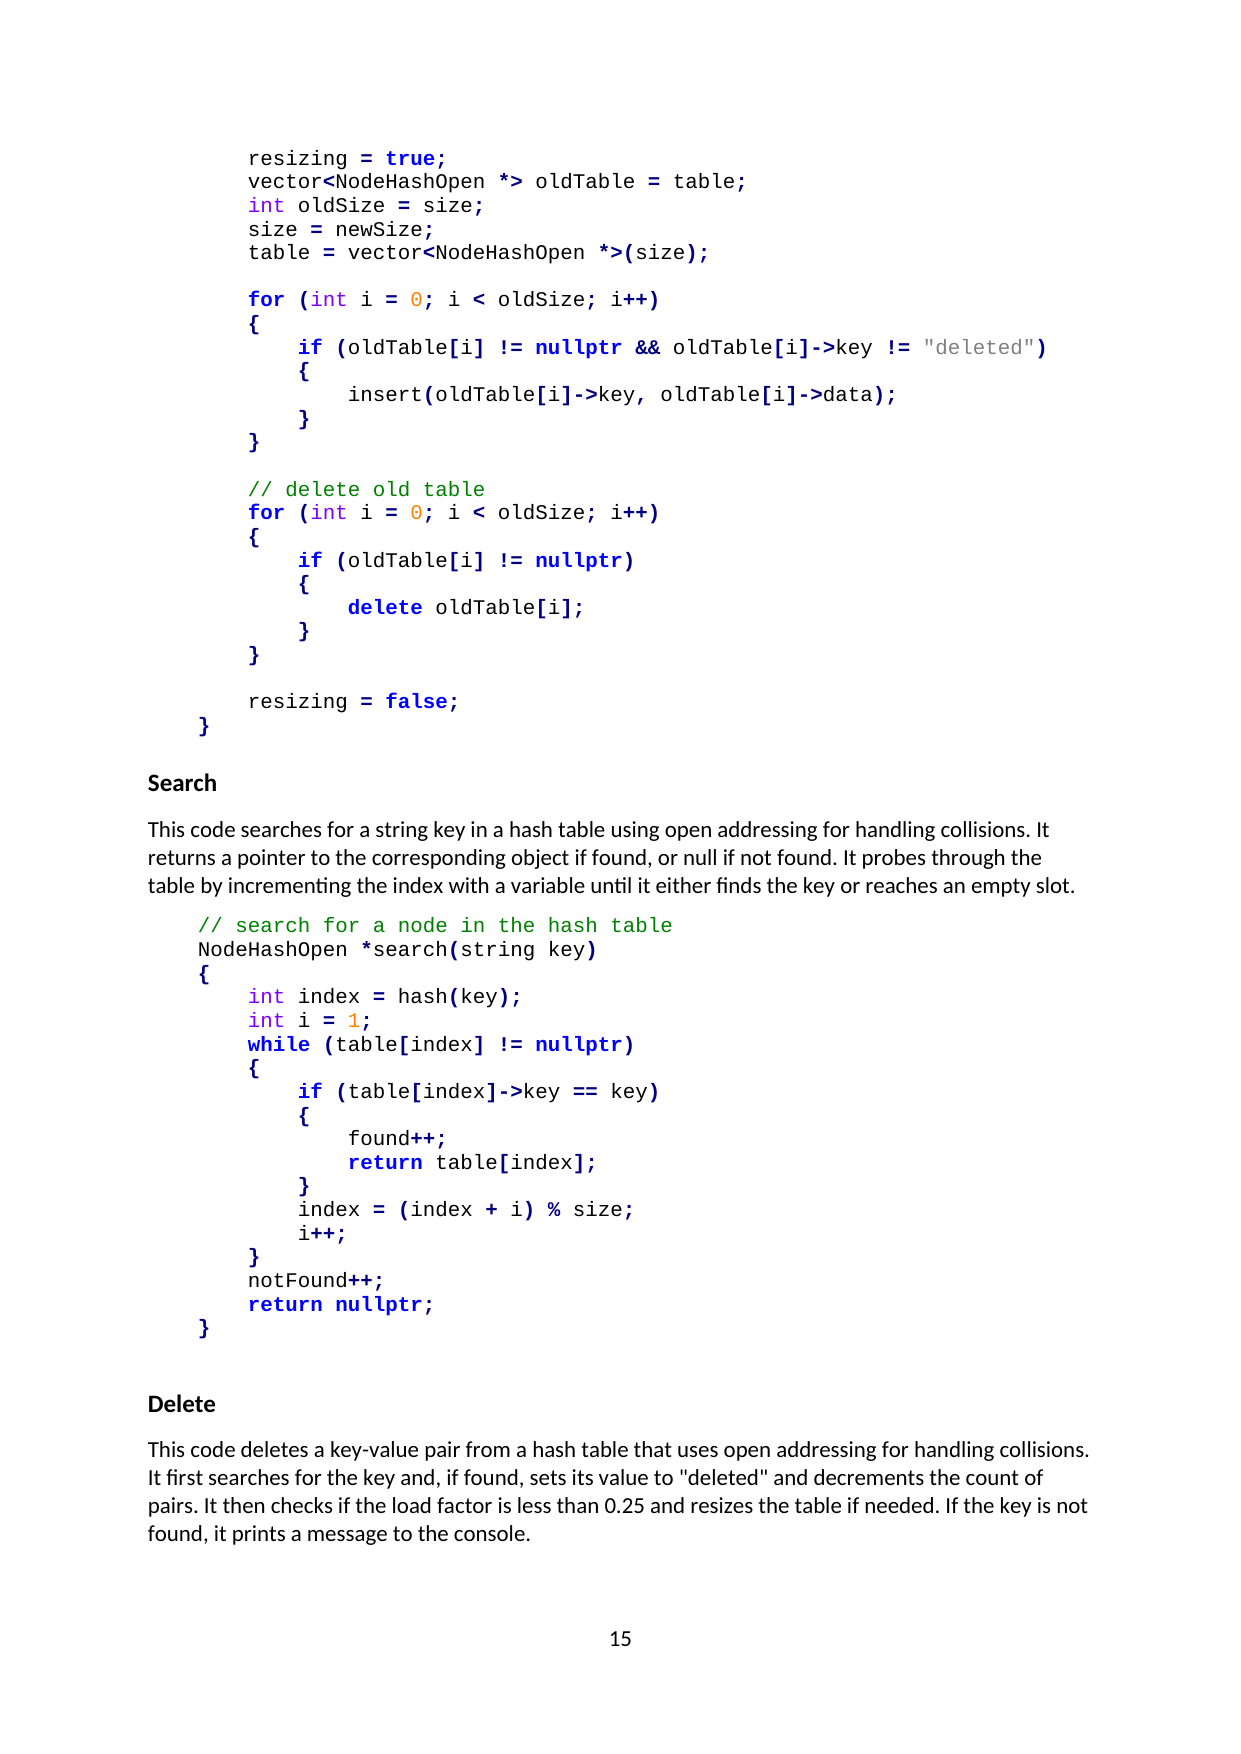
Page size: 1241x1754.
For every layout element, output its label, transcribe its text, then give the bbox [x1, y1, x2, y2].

text { [148, 1057, 1093, 1081]
text } [148, 431, 1093, 455]
text if (oldTable[i] != nullptr && oldTable[i]->key != "deleted") [148, 337, 1093, 360]
text resizing = true; [148, 148, 1093, 171]
text resizing = false; [148, 691, 1093, 715]
text notFound++; [148, 1270, 1093, 1294]
text int index = hash(key); [148, 986, 1093, 1010]
text size = newSize; [148, 218, 1093, 242]
text Delete [148, 1388, 1093, 1419]
text { [148, 526, 1093, 549]
text index = (index + i) % size; [148, 1199, 1093, 1223]
text } [148, 1176, 1093, 1199]
text { [148, 573, 1093, 597]
text int oldSize = size; [148, 195, 1093, 218]
text return table[index]; [148, 1152, 1093, 1176]
text Search [148, 767, 1093, 798]
text } [148, 408, 1093, 431]
text while (table[index] != nullptr) [148, 1034, 1093, 1057]
text } [148, 1246, 1093, 1270]
text found++; [148, 1128, 1093, 1152]
text return nullptr; [148, 1294, 1093, 1317]
text { [148, 360, 1093, 384]
text vector<NodeHashOpen *> oldTable = table; [148, 171, 1093, 195]
text int i = 1; [148, 1010, 1093, 1034]
text if (oldTable[i] != nullptr) [148, 549, 1093, 573]
text insert(oldTable[i]->key, oldTable[i]->data); [148, 384, 1093, 408]
text } [148, 715, 1093, 739]
text for (int i = 0; i < oldSize; i++) [148, 289, 1093, 313]
text // delete old table [148, 479, 1093, 502]
text if (table[index]->key == key) [148, 1081, 1093, 1104]
text } [148, 1317, 1093, 1341]
text table = vector<NodeHashOpen *>(size); [148, 242, 1093, 266]
text { [148, 1104, 1093, 1128]
text for (int i = 0; i < oldSize; i++) [148, 502, 1093, 526]
text { [148, 963, 1093, 986]
text NodeHashOpen *search(string key) [148, 939, 1093, 963]
text This code deletes a key-value pair from a hash table that uses open addressing for handling collisions. It first searches for the key and, if found, sets its value to "deleted" and decrements the count of pairs. It then checks if the load factor is less than 0.25 and resizes the table if needed. If the key is not found, it prints a message to the console. [148, 1435, 1093, 1547]
text { [148, 313, 1093, 337]
text } [148, 644, 1093, 668]
text This code searches for a string key in a hash table using open addressing for handling collisions. It returns a pointer to the corresponding object if found, or null if not found. It probes through the table by incrementing the index with a variable until it either finds the key or reaches an empty slot. [148, 815, 1093, 899]
text i++; [148, 1223, 1093, 1246]
text } [148, 621, 1093, 644]
text // search for a node in the hash table [148, 915, 1093, 939]
text delete oldTable[i]; [148, 597, 1093, 621]
